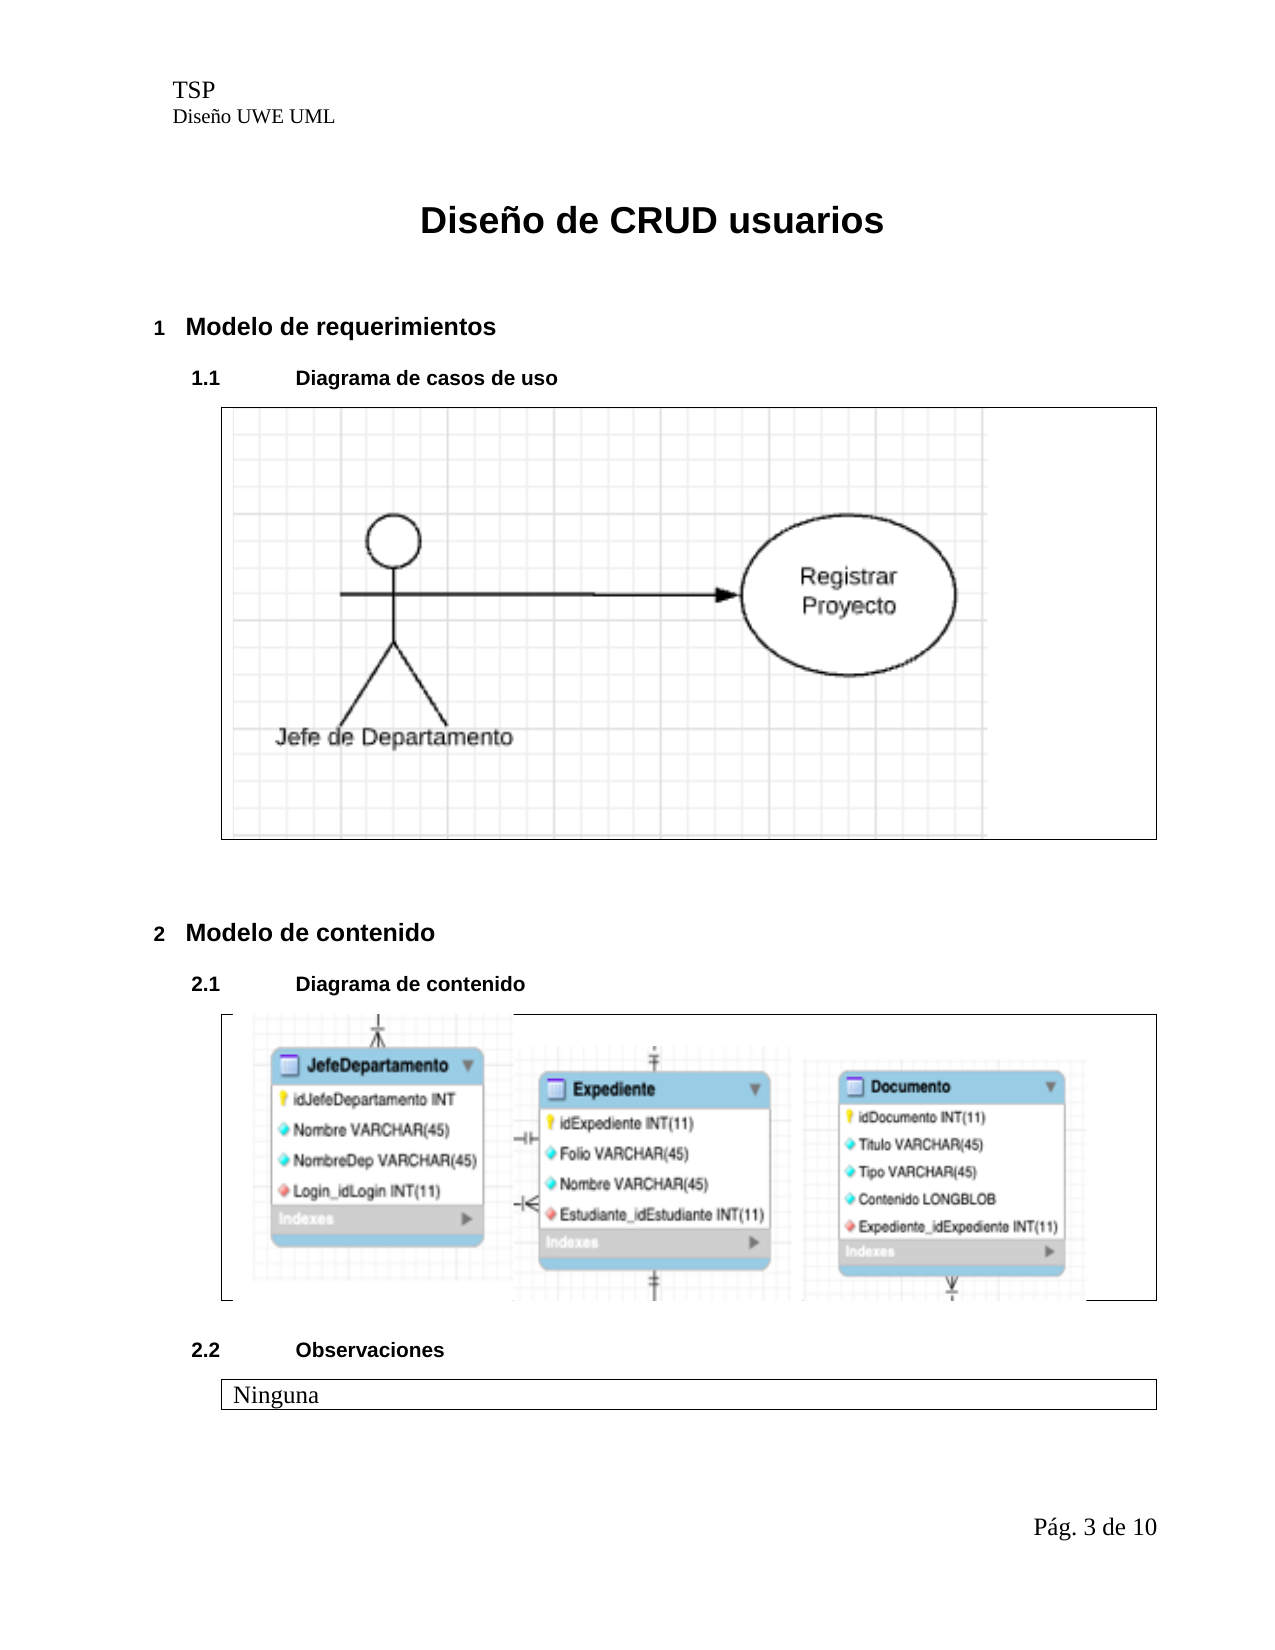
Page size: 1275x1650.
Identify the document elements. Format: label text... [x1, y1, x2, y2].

text Diseño de CRUD usuarios [148, 198, 1157, 241]
table_header [514, 1015, 1156, 1300]
picture [232, 408, 988, 839]
table_header [222, 1015, 232, 1300]
table_header [988, 408, 1156, 839]
subtitle Observaciones [185, 1338, 1157, 1362]
picture [232, 1014, 1087, 1301]
table_header Ninguna [222, 1380, 1156, 1409]
subtitle Modelo de requerimientos [148, 312, 1157, 341]
subtitle Modelo de contenido [148, 918, 1157, 947]
table_header [222, 408, 232, 839]
subtitle Diagrama de casos de uso [185, 365, 1157, 389]
subtitle Diagrama de contenido [185, 972, 1157, 996]
